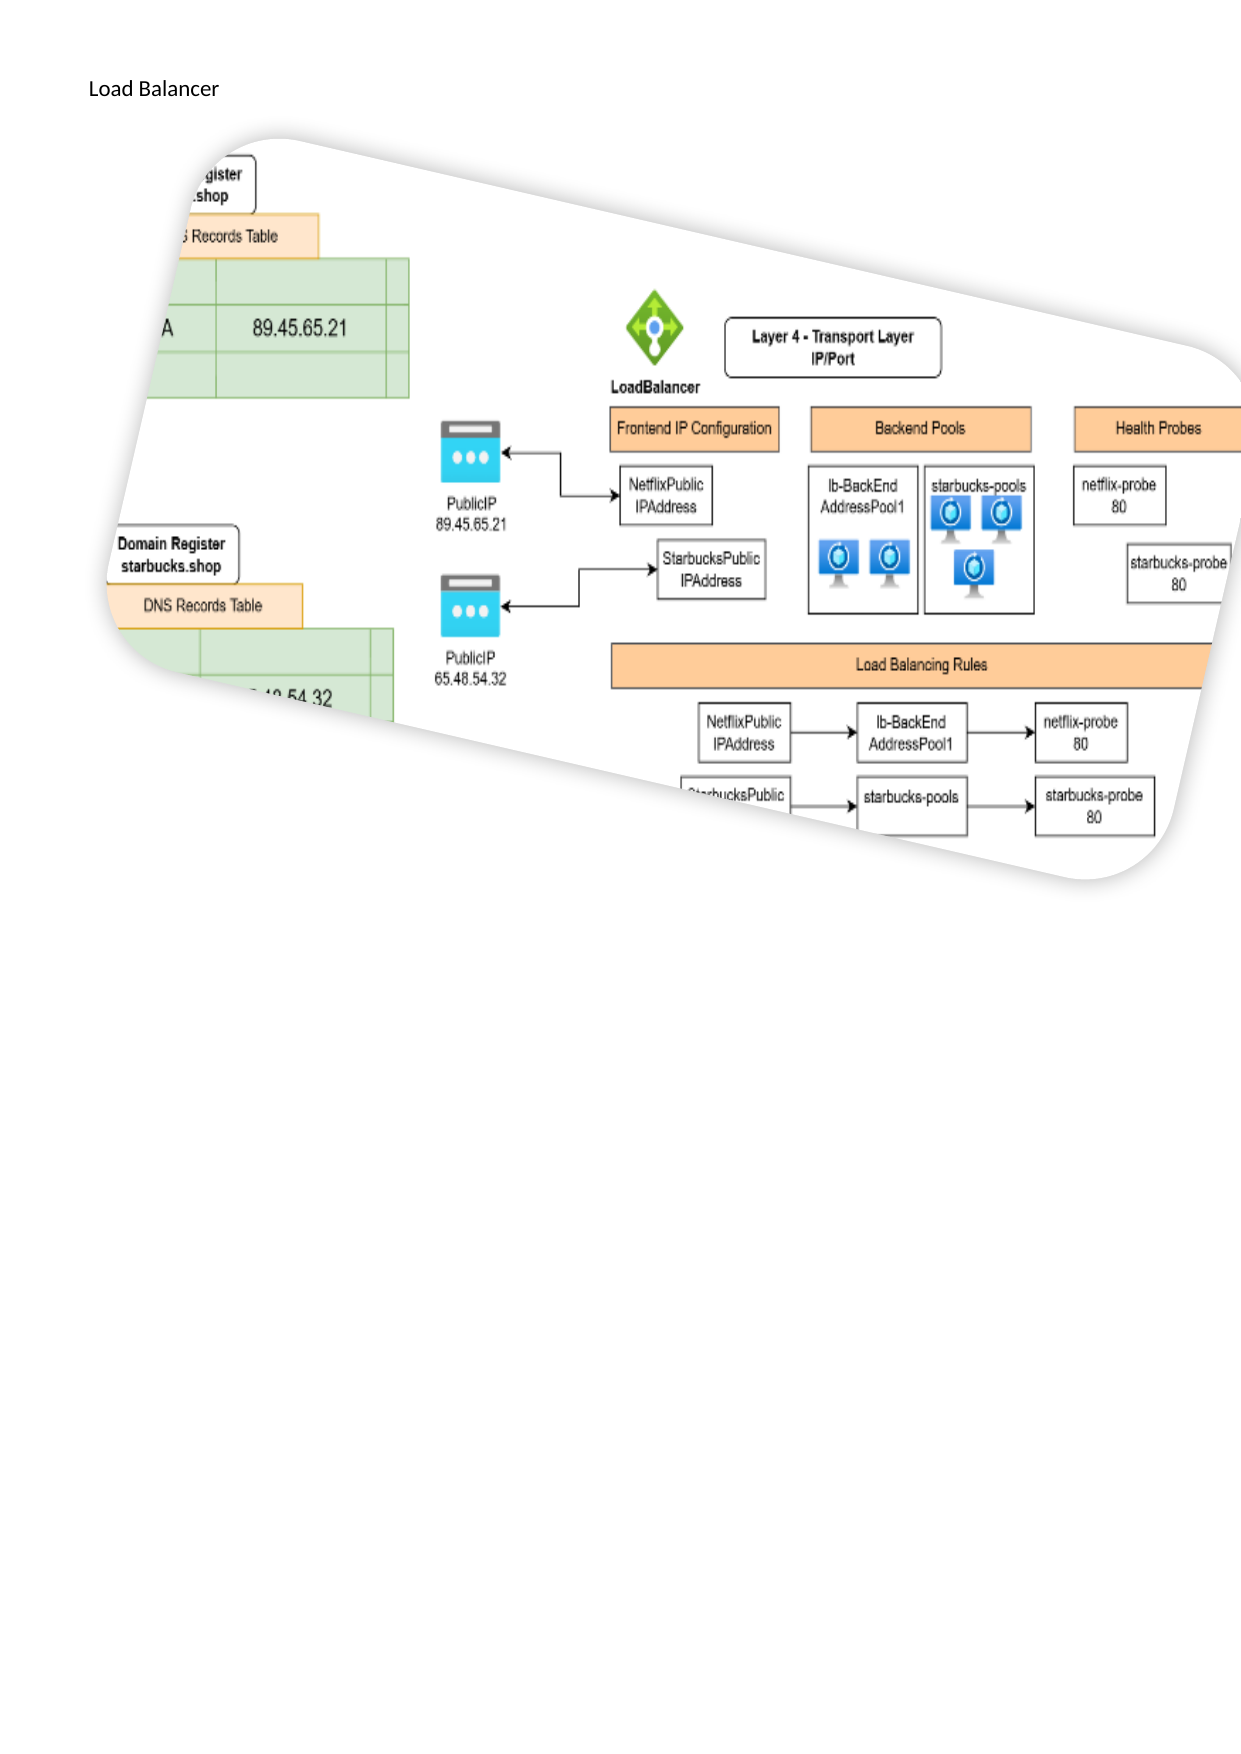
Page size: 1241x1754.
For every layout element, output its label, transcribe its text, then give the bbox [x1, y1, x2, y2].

text Load Balancer [89, 217, 1181, 245]
picture [106, 282, 1241, 1023]
